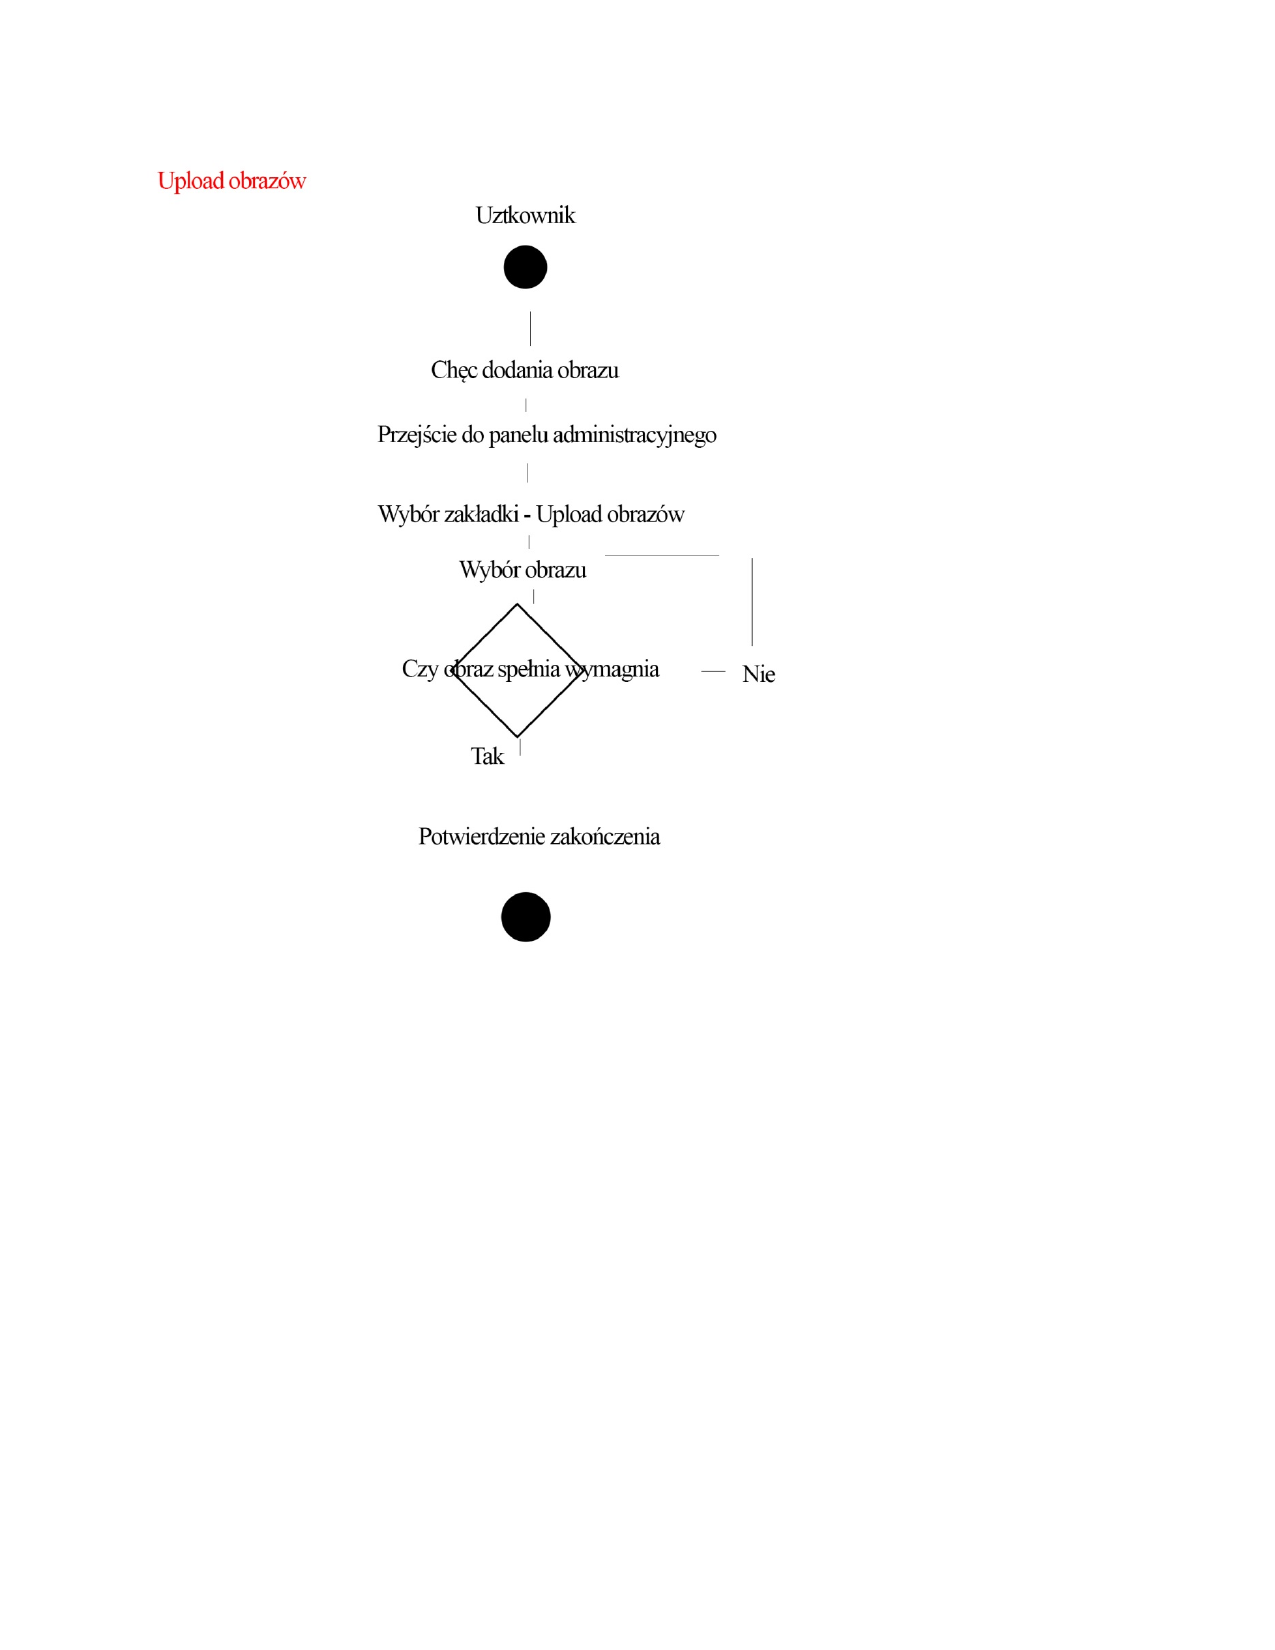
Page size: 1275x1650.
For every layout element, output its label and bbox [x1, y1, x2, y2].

picture [103, 150, 835, 968]
